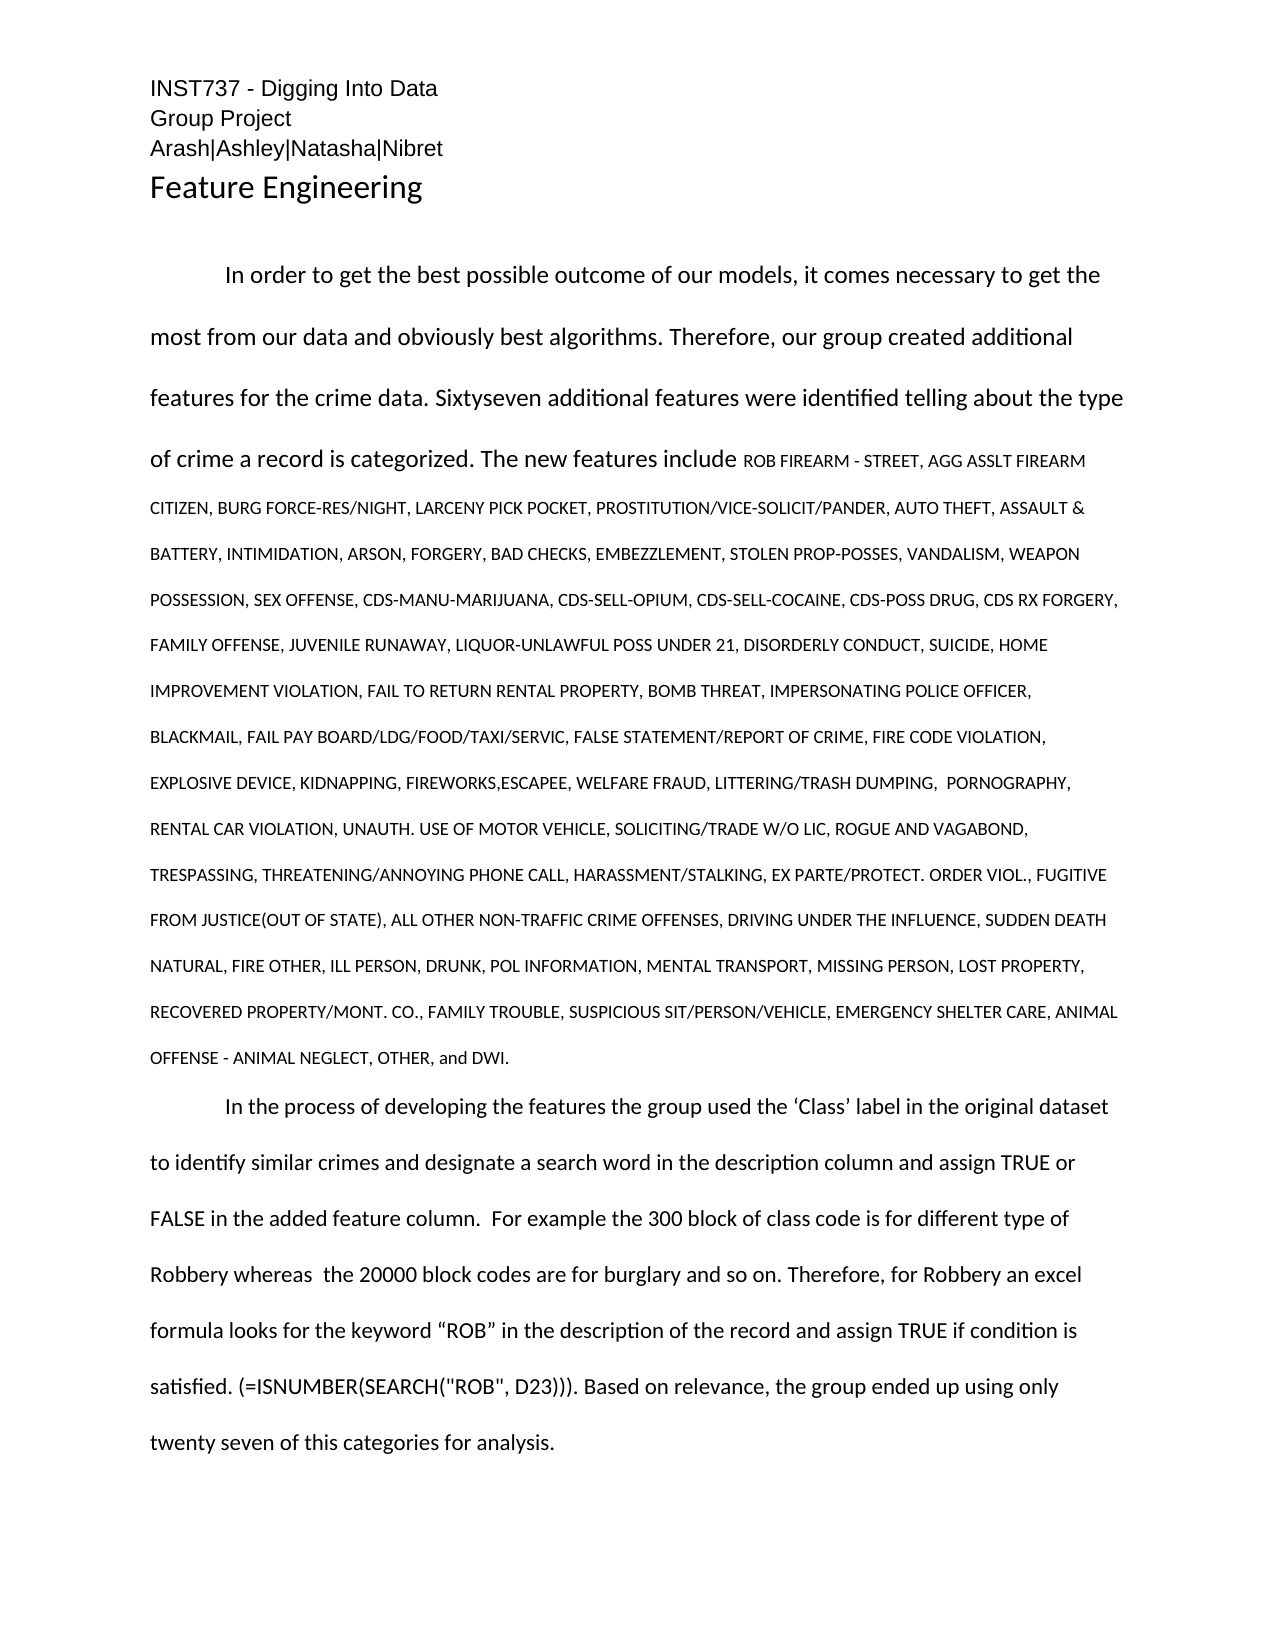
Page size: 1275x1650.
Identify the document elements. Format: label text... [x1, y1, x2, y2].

text In the process of developing the features the group used the ‘Class’ label in the original dataset to identify similar crimes and designate a search word in the description column and assign TRUE or FALSE in the added feature column. For example the 300 block of class code is for different type of Robbery whereas the 20000 block codes are for burglary and so on. Therefore, for Robbery an excel formula looks for the keyword “ROB” in the description of the record and assign TRUE if condition is satisfied. (=ISNUMBER(SEARCH("ROB", D23))). Based on relevance, the group ended up using only twenty seven of this categories for analysis. [150, 1092, 1125, 1456]
subtitle Feature Engineering [150, 166, 1125, 206]
text In order to get the best possible outcome of our models, it comes necessary to get the most from our data and obviously best algorithms. Therefore, our group created additional features for the crime data. Sixtyseven additional features were identified telling about the type of crime a record is categorized. The new features include ROB FIREARM - STREET, AGG ASSLT FIREARM CITIZEN, BURG FORCE-RES/NIGHT, LARCENY PICK POCKET, PROSTITUTION/VICE-SOLICIT/PANDER, AUTO THEFT, ASSAULT & BATTERY, INTIMIDATION, ARSON, FORGERY, BAD CHECKS, EMBEZZLEMENT, STOLEN PROP-POSSES, VANDALISM, WEAPON POSSESSION, SEX OFFENSE, CDS-MANU-MARIJUANA, CDS-SELL-OPIUM, CDS-SELL-COCAINE, CDS-POSS DRUG, CDS RX FORGERY, FAMILY OFFENSE, JUVENILE RUNAWAY, LIQUOR-UNLAWFUL POSS UNDER 21, DISORDERLY CONDUCT, SUICIDE, HOME IMPROVEMENT VIOLATION, FAIL TO RETURN RENTAL PROPERTY, BOMB THREAT, IMPERSONATING POLICE OFFICER, BLACKMAIL, FAIL PAY BOARD/LDG/FOOD/TAXI/SERVIC, FALSE STATEMENT/REPORT OF CRIME, FIRE CODE VIOLATION, EXPLOSIVE DEVICE, KIDNAPPING, FIREWORKS,ESCAPEE, WELFARE FRAUD, LITTERING/TRASH DUMPING, PORNOGRAPHY, RENTAL CAR VIOLATION, UNAUTH. USE OF MOTOR VEHICLE, SOLICITING/TRADE W/O LIC, ROGUE AND VAGABOND, TRESPASSING, THREATENING/ANNOYING PHONE CALL, HARASSMENT/STALKING, EX PARTE/PROTECT. ORDER VIOL., FUGITIVE FROM JUSTICE(OUT OF STATE), ALL OTHER NON-TRAFFIC CRIME OFFENSES, DRIVING UNDER THE INFLUENCE, SUDDEN DEATH NATURAL, FIRE OTHER, ILL PERSON, DRUNK, POL INFORMATION, MENTAL TRANSPORT, MISSING PERSON, LOST PROPERTY, RECOVERED PROPERTY/MONT. CO., FAMILY TROUBLE, SUSPICIOUS SIT/PERSON/VEHICLE, EMERGENCY SHELTER CARE, ANIMAL OFFENSE - ANIMAL NEGLECT, OTHER, and DWI. [150, 259, 1125, 1069]
